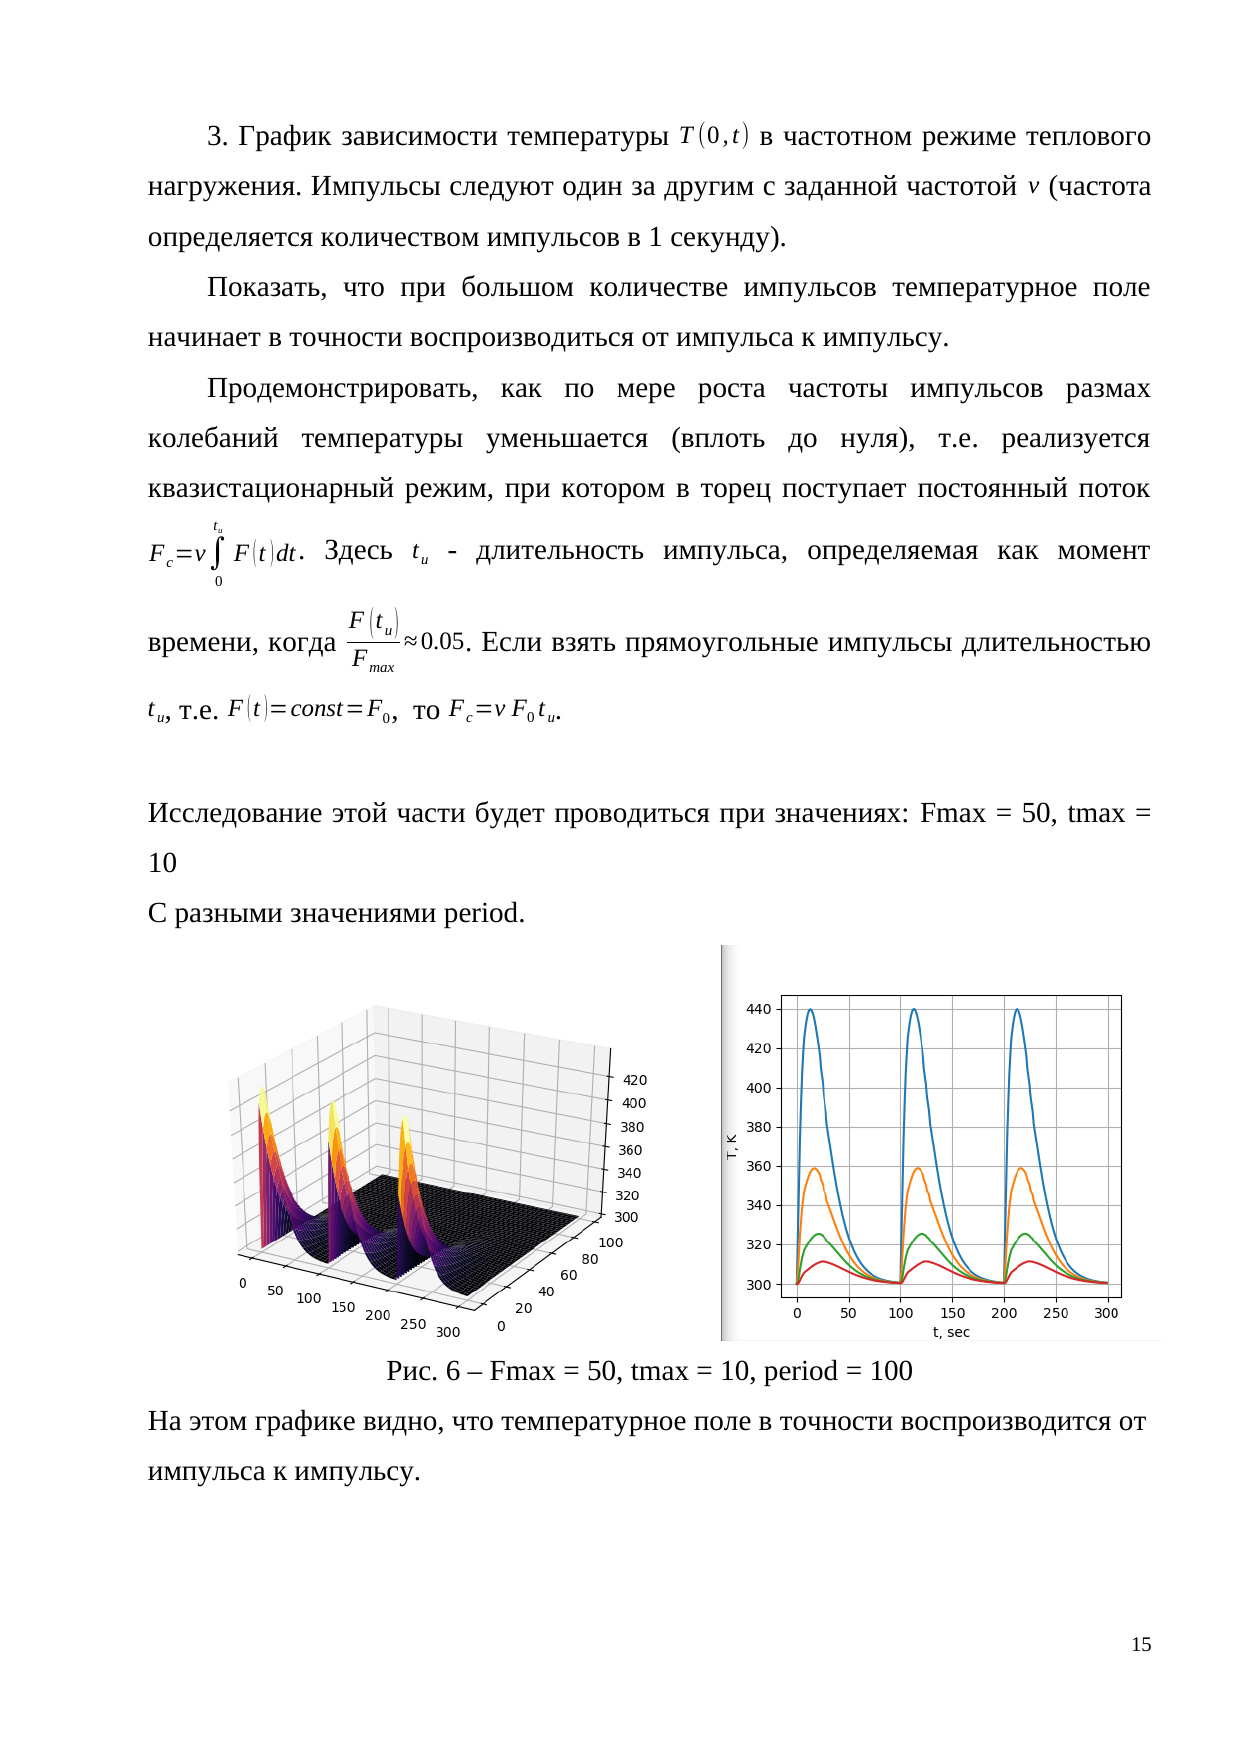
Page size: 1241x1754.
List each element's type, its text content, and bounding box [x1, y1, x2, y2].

text Продемонстрировать, как по мере роста частоты импульсов размах колебаний температуры уменьшается (вплоть до нуля), т.е. реализуется квазистационарный режим, при котором в торец поступает постоянный поток . Здесь - длительность импульса, определяемая как момент времени, когда . Если взять прямоугольные импульсы длительностью , т.е. , то . [148, 370, 1152, 728]
text 3. График зависимости температуры в частотном режиме теплового нагружения. Импульсы следуют один за другим с заданной частотой (частота определяется количеством импульсов в 1 секунду). [148, 118, 1152, 252]
text На этом графике видно, что температурное поле в точности воспроизводится от импульса к импульсу. [148, 1403, 1152, 1487]
picture [147, 945, 1163, 1341]
text Рис. 6 – Fmax = 50, tmax = 10, period = 100 [148, 1353, 1152, 1386]
text Показать, что при большом количестве импульсов температурное поле начинает в точности воспроизводиться от импульса к импульсу. [148, 269, 1152, 353]
text С разными значениями period. [148, 895, 1152, 929]
text Исследование этой части будет проводиться при значениях: Fmax = 50, tmax = 10 [148, 795, 1152, 878]
